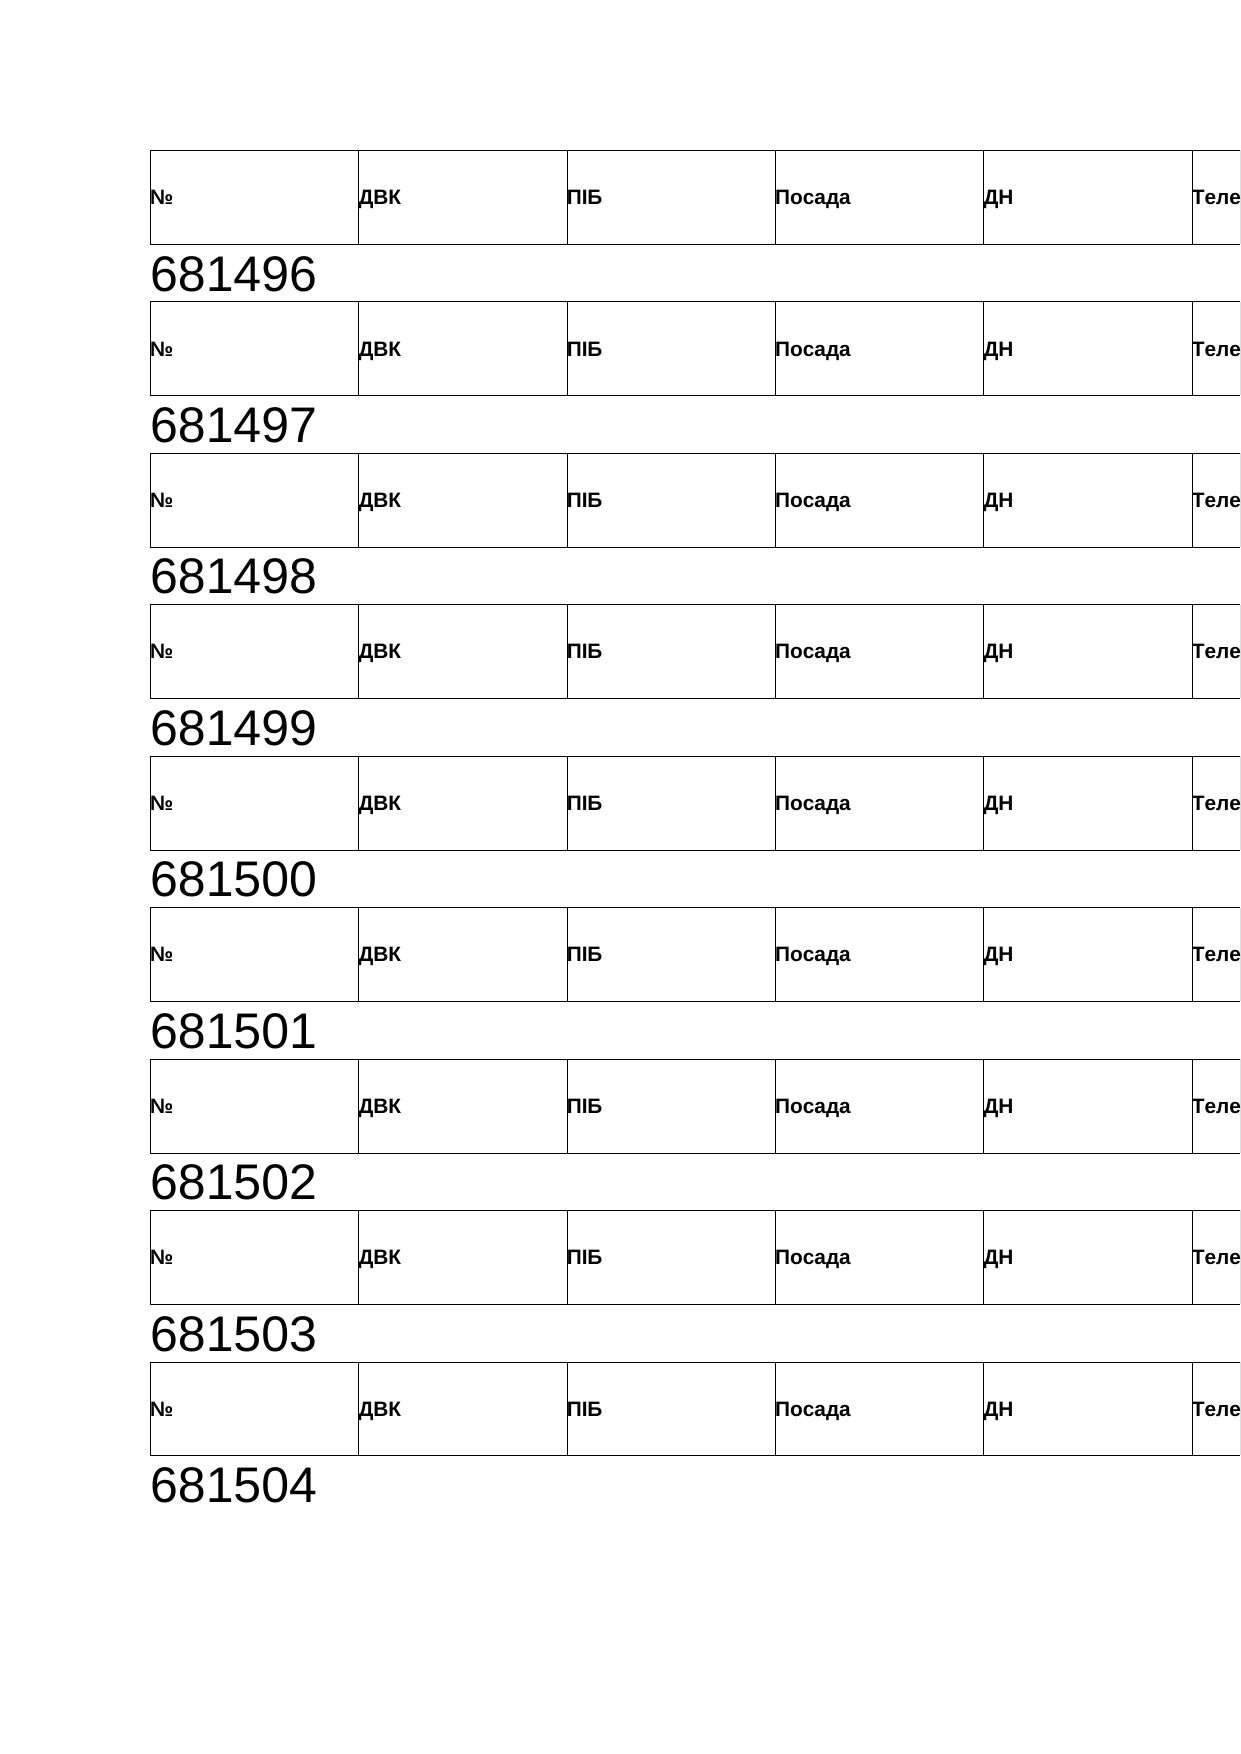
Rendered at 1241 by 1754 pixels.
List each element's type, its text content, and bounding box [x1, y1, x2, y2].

text 681504 [150, 1456, 1090, 1513]
text 681501 [150, 1002, 1090, 1059]
table_header ПІБ [568, 151, 775, 244]
table_header № [151, 302, 358, 395]
table_header ПІБ [568, 605, 775, 698]
table_header Телефон [1193, 454, 1240, 547]
table_header Посада [776, 1363, 983, 1455]
text 681502 [150, 1154, 1090, 1210]
table_header ДН [984, 454, 1192, 547]
table_header ДВК [359, 1211, 567, 1304]
table_header Телефон [1193, 605, 1240, 698]
text 681499 [150, 699, 1090, 756]
table_header ДВК [359, 151, 567, 244]
table_header № [151, 757, 358, 849]
table_header ДН [984, 908, 1192, 1001]
table_header ДН [984, 605, 1192, 698]
table_header ДВК [359, 454, 567, 547]
table_header Телефон [1193, 1363, 1240, 1455]
table_header ПІБ [568, 454, 775, 547]
table_header Посада [776, 605, 983, 698]
table_header ДВК [359, 757, 567, 849]
table_header ДВК [359, 908, 567, 1001]
table_header № [151, 908, 358, 1001]
table_header ПІБ [568, 302, 775, 395]
table_header № [151, 454, 358, 547]
table_header ПІБ [568, 1363, 775, 1455]
table_header ДН [984, 1363, 1192, 1455]
text 681497 [150, 396, 1090, 453]
table_header № [151, 1060, 358, 1152]
table_header Телефон [1193, 302, 1240, 395]
table_header ПІБ [568, 908, 775, 1001]
text 681496 [150, 245, 1090, 301]
table_header ДВК [359, 1363, 567, 1455]
table_header Телефон [1193, 908, 1240, 1001]
table_header Телефон [1193, 151, 1240, 244]
table_header Посада [776, 302, 983, 395]
table_header ДВК [359, 302, 567, 395]
table_header Посада [776, 757, 983, 849]
text 681500 [150, 851, 1090, 907]
table_header Посада [776, 1060, 983, 1152]
text 681498 [150, 548, 1090, 604]
table_header ДН [984, 151, 1192, 244]
table_header Посада [776, 908, 983, 1001]
table_header ДВК [359, 1060, 567, 1152]
table_header Телефон [1193, 1060, 1240, 1152]
table_header ДН [984, 302, 1192, 395]
table_header № [151, 1211, 358, 1304]
table_header № [151, 151, 358, 244]
table_header ПІБ [568, 1211, 775, 1304]
table_header ПІБ [568, 757, 775, 849]
table_header № [151, 605, 358, 698]
table_header ДН [984, 1060, 1192, 1152]
table_header Посада [776, 1211, 983, 1304]
table_header № [151, 1363, 358, 1455]
table_header Посада [776, 454, 983, 547]
text 681503 [150, 1305, 1090, 1362]
table_header ДН [984, 757, 1192, 849]
table_header Телефон [1193, 1211, 1240, 1304]
table_header ДН [984, 1211, 1192, 1304]
table_header ДВК [359, 605, 567, 698]
table_header Телефон [1193, 757, 1240, 849]
table_header Посада [776, 151, 983, 244]
table_header ПІБ [568, 1060, 775, 1152]
